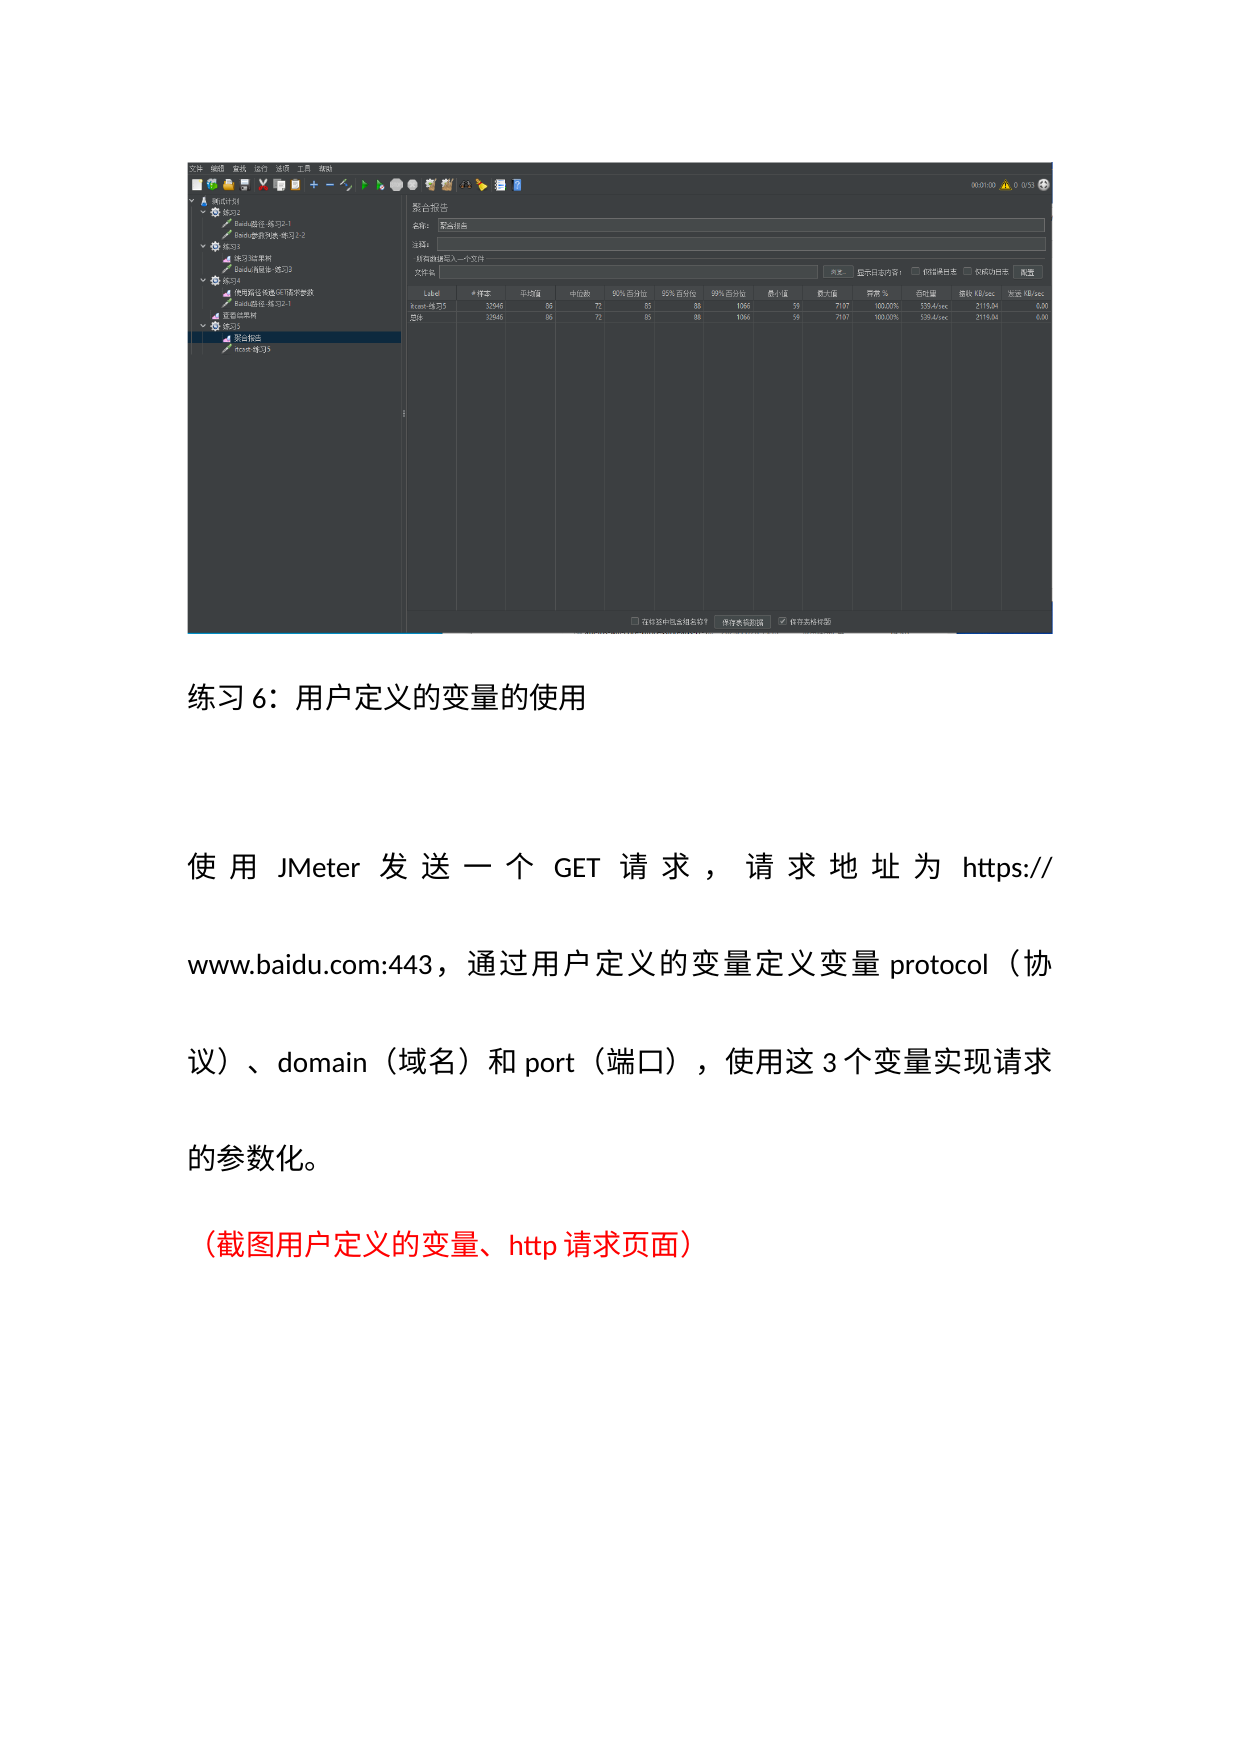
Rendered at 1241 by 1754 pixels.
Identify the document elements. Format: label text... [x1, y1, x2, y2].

picture [187, 162, 1053, 634]
text （截图用户定义的变量、http请求页面） [187, 1210, 1053, 1275]
text 练习6：用户定义的变量的使用 [187, 663, 1053, 728]
text 使用JMeter发送一个GET请求，请求地址为https://www.baidu.com:443，通过用户定义的变量定义变量protocol（协议）、domain（域名）和port（端口），使用这3个变量实现请求的参数化。 [187, 832, 1053, 1189]
